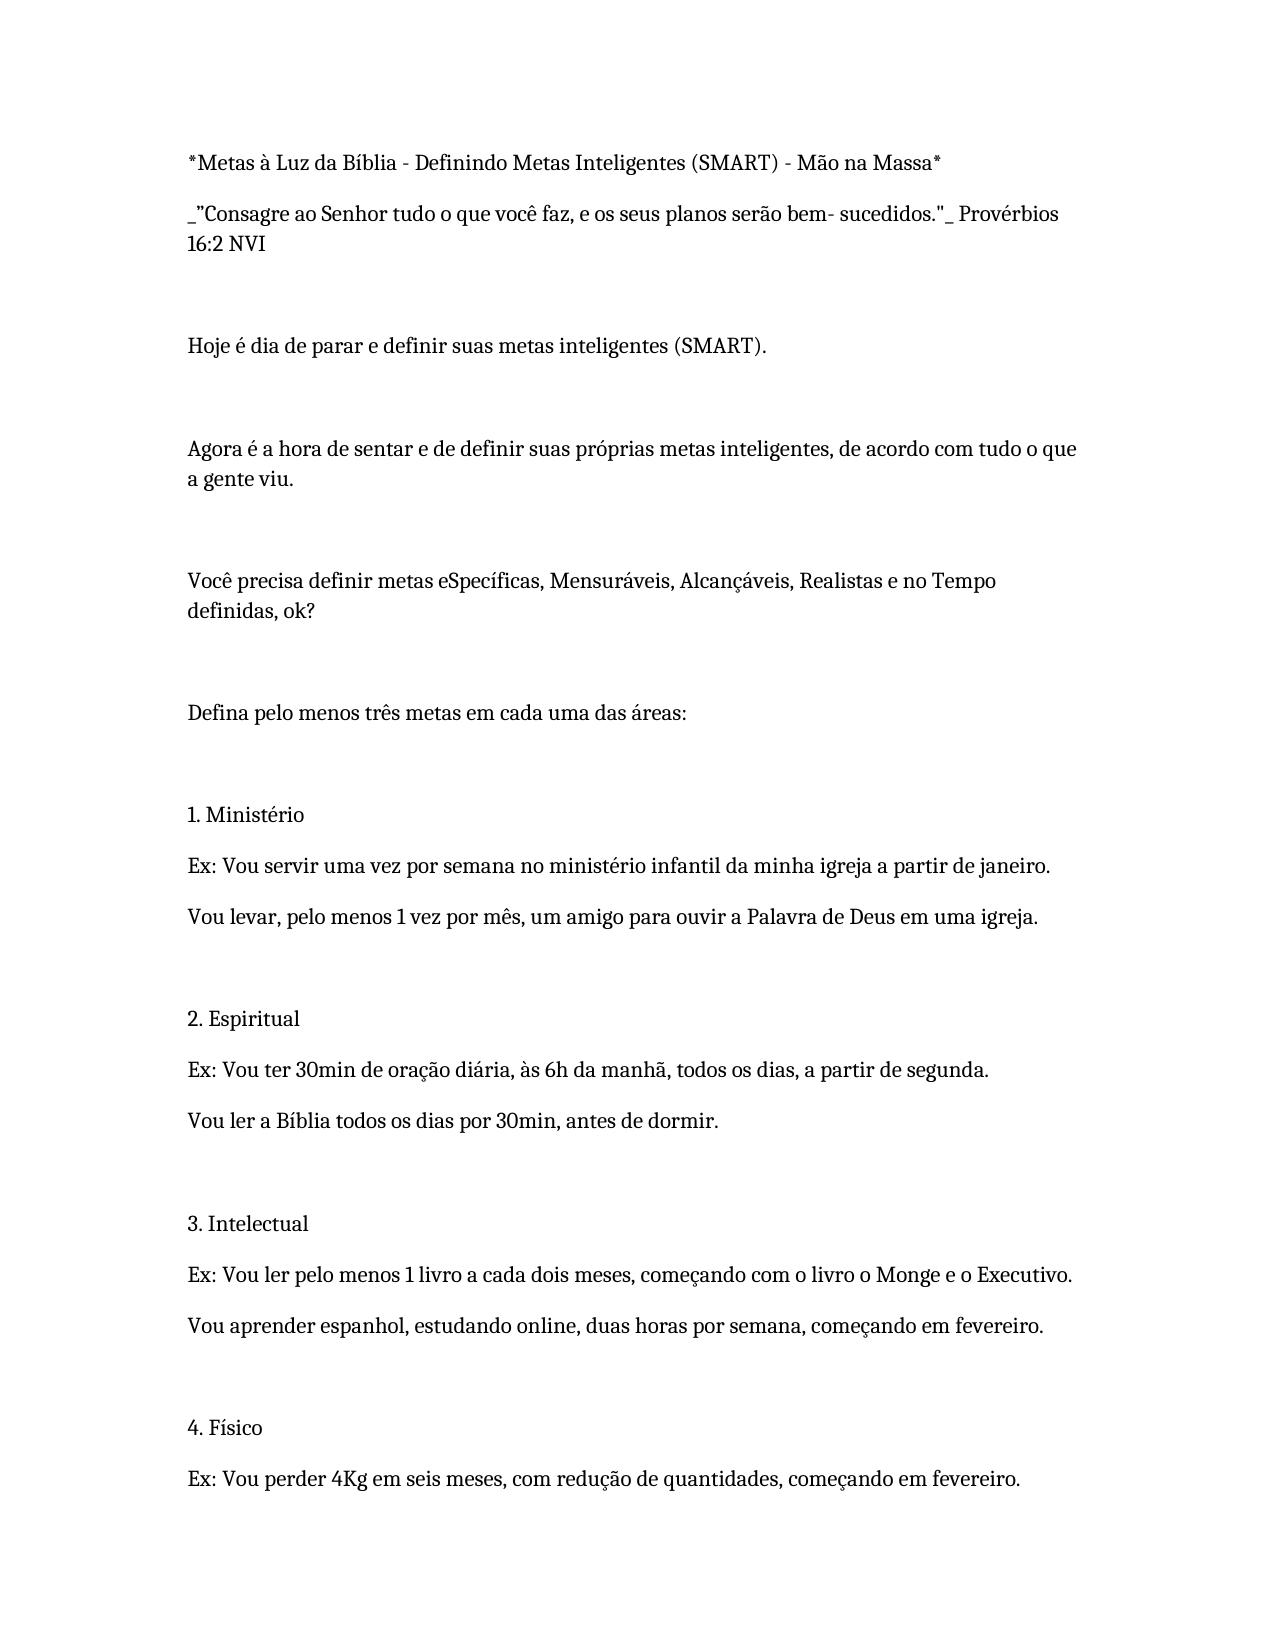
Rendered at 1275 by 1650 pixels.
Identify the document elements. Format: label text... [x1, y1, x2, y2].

text Ex: Vou perder 4Kg em seis meses, com redução de quantidades, começando em fevereiro. [187, 1466, 1087, 1492]
text 3. Intelectual [187, 1210, 1087, 1237]
text _”Consagre ao Senhor tudo o que você faz, e os seus planos serão bem- sucedidos."_ Provérbios 16:2 NVI [187, 201, 1087, 258]
text Vou ler a Bíblia todos os dias por 30min, antes de dormir. [187, 1108, 1087, 1135]
text Defina pelo menos três metas em cada uma das áreas: [187, 700, 1087, 726]
text Ex: Vou ter 30min de oração diária, às 6h da manhã, todos os dias, a partir de segunda. [187, 1057, 1087, 1084]
text Vou levar, pelo menos 1 vez por mês, um amigo para ouvir a Palavra de Deus em uma igreja. [187, 904, 1087, 931]
text Ex: Vou ler pelo menos 1 livro a cada dois meses, começando com o livro o Monge e o Executivo. [187, 1261, 1087, 1288]
text 1. Ministério [187, 802, 1087, 828]
text *Metas à Luz da Bíblia - Definindo Metas Inteligentes (SMART) - Mão na Massa* [187, 150, 1087, 176]
text 2. Espiritual [187, 1006, 1087, 1033]
text 4. Físico [187, 1414, 1087, 1441]
text Vou aprender espanhol, estudando online, duas horas por semana, começando em fevereiro. [187, 1312, 1087, 1339]
text Hoje é dia de parar e definir suas metas inteligentes (SMART). [187, 333, 1087, 360]
text Você precisa definir metas eSpecíficas, Mensuráveis, Alcançáveis, Realistas e no Tempo definidas, ok? [187, 568, 1087, 624]
text Ex: Vou servir uma vez por semana no ministério infantil da minha igreja a partir de janeiro. [187, 853, 1087, 879]
text Agora é a hora de sentar e de definir suas próprias metas inteligentes, de acordo com tudo o que a gente viu. [187, 435, 1087, 492]
